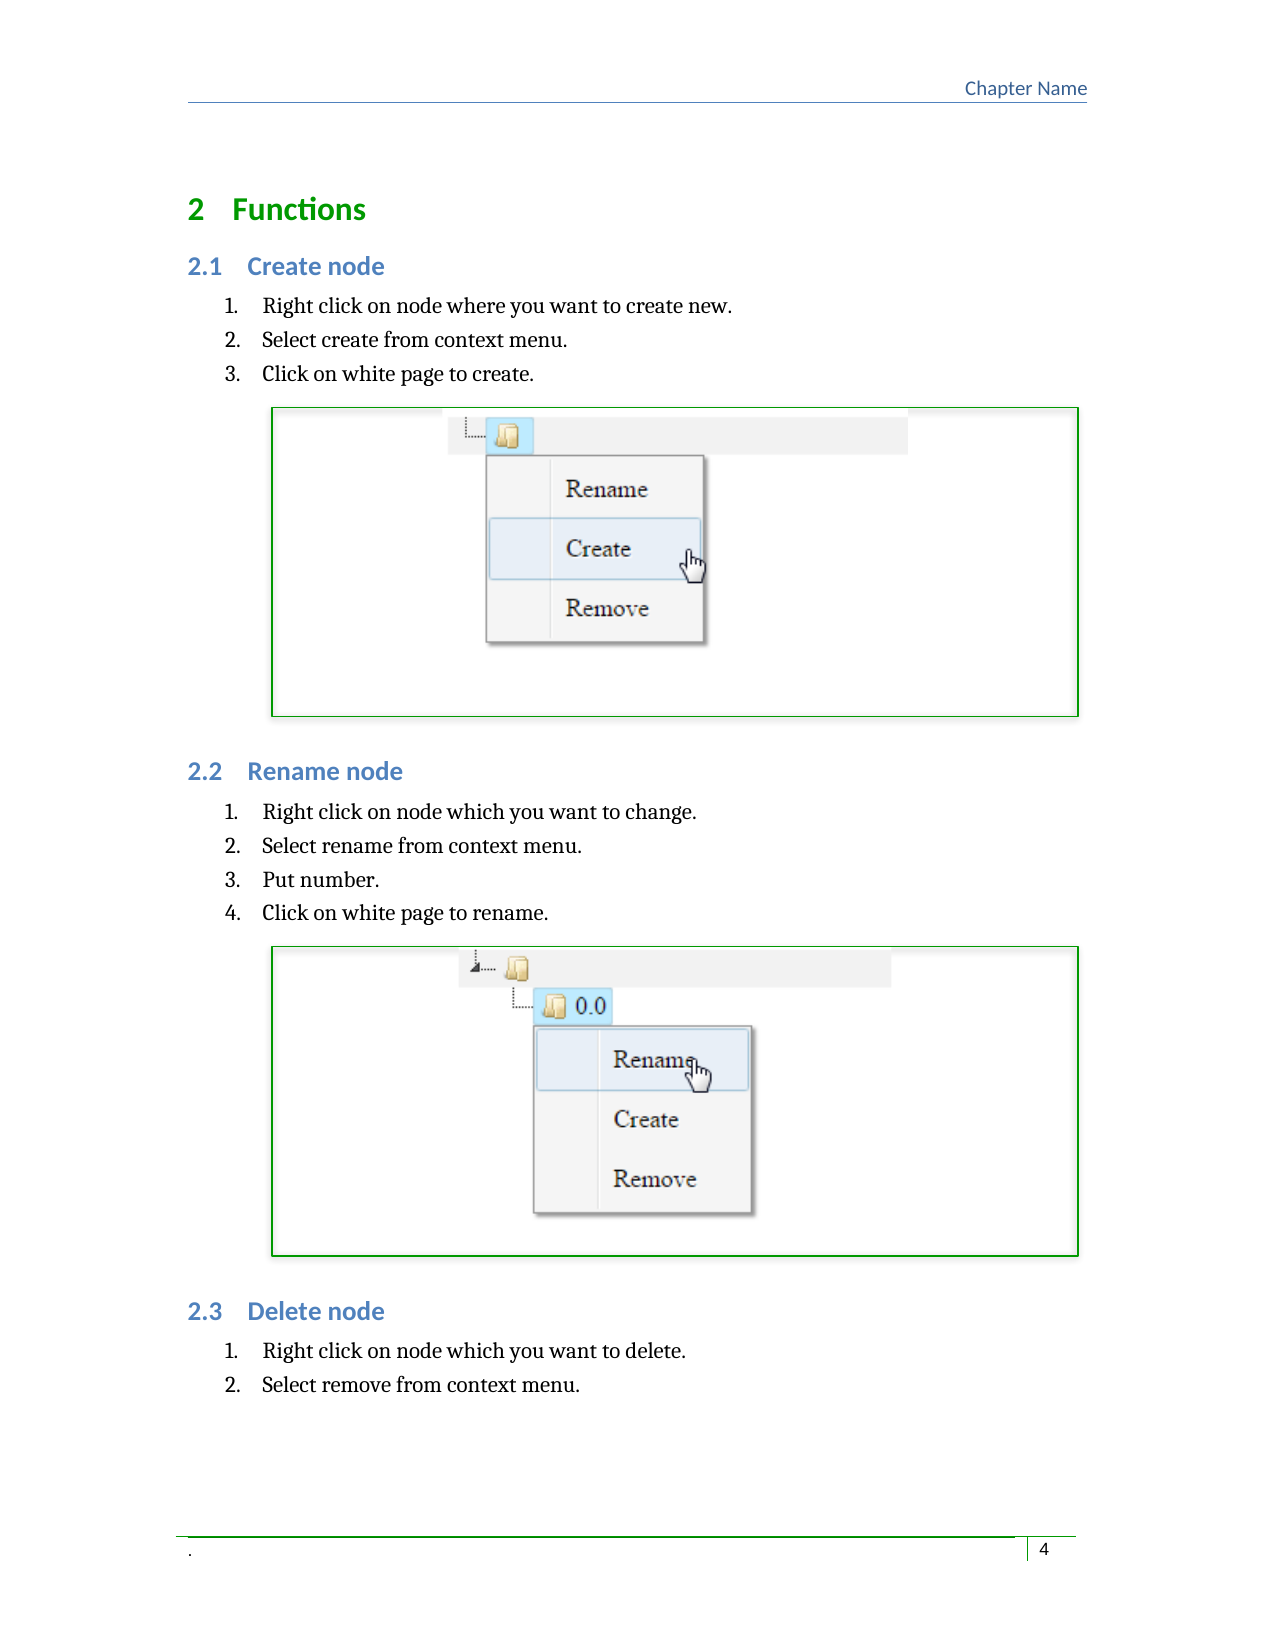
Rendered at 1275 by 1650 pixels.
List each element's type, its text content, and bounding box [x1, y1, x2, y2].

subtitle Functions [187, 187, 1087, 228]
list Right click on node which you want to delete. [225, 1338, 1087, 1364]
text Select remove from context menu. [225, 1372, 1087, 1398]
subtitle Create node [187, 249, 1087, 282]
subtitle Rename node [187, 754, 1087, 787]
picture [458, 947, 892, 1243]
list Right click on node which you want to change. [225, 799, 1087, 825]
text Click on white page to create. [225, 361, 1087, 387]
picture [442, 408, 908, 704]
text Select create from context menu. [225, 327, 1087, 353]
text Put number. [225, 866, 1087, 893]
list Right click on node where you want to create new. [225, 293, 1087, 319]
text Click on white page to rename. [225, 900, 1087, 927]
subtitle Delete node [187, 1294, 1087, 1327]
text Select rename from context menu. [225, 832, 1087, 859]
